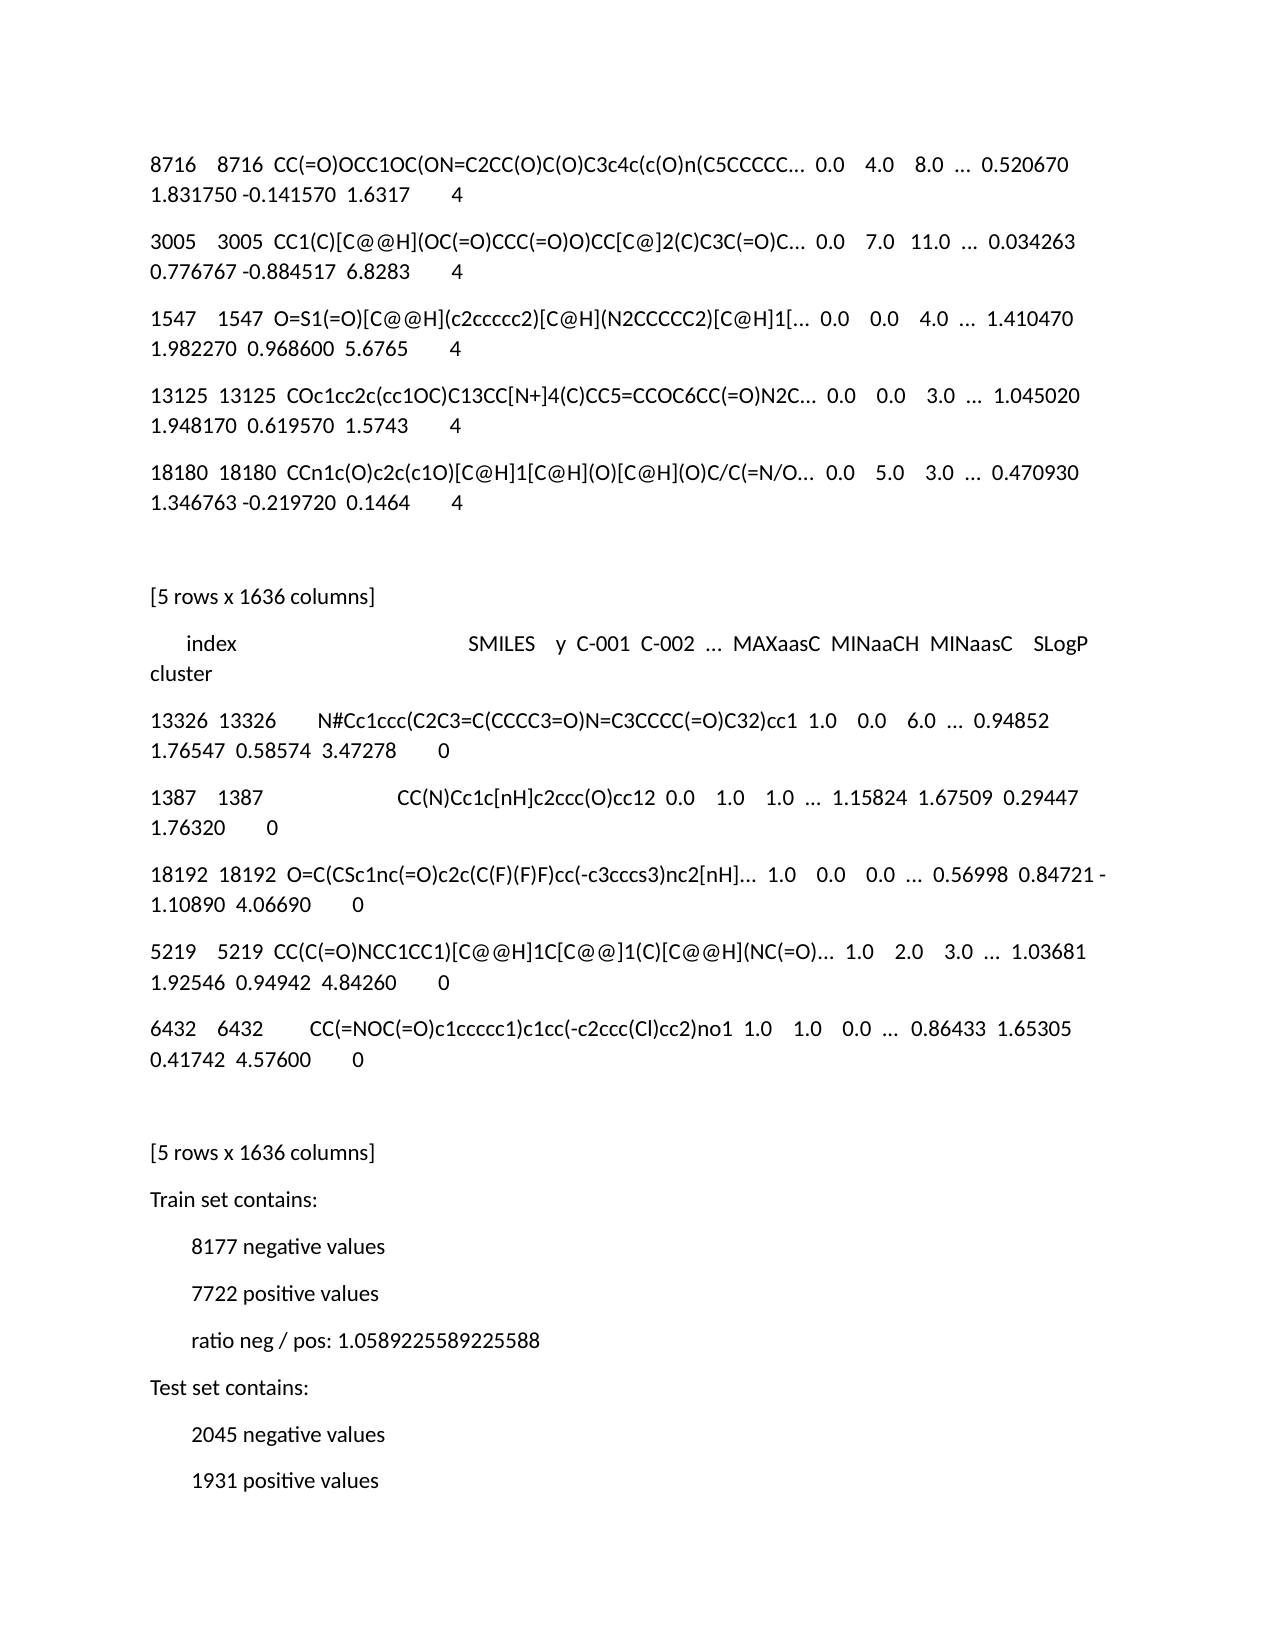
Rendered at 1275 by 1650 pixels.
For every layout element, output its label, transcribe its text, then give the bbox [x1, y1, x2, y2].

text ratio neg / pos: 1.0589225589225588 [150, 1326, 1125, 1354]
text Train set contains: [150, 1185, 1125, 1213]
text 5219 5219 CC(C(=O)NCC1CC1)[C@@H]1C[C@@]1(C)[C@@H](NC(=O)... 1.0 2.0 3.0 ... 1.03681 1.92546 0.94942 4.84260 0 [150, 937, 1125, 996]
text 13326 13326 N#Cc1ccc(C2C3=C(CCCC3=O)N=C3CCCC(=O)C32)cc1 1.0 0.0 6.0 ... 0.94852 1.76547 0.58574 3.47278 0 [150, 706, 1125, 764]
text 18180 18180 CCn1c(O)c2c(c1O)[C@H]1[C@H](O)[C@H](O)C/C(=N/O... 0.0 5.0 3.0 ... 0.470930 1.346763 -0.219720 0.1464 4 [150, 458, 1125, 517]
text index SMILES y C-001 C-002 ... MAXaasC MINaaCH MINaasC SLogP cluster [150, 629, 1125, 687]
text [5 rows x 1636 columns] [150, 1138, 1125, 1167]
text 6432 6432 CC(=NOC(=O)c1ccccc1)c1cc(-c2ccc(Cl)cc2)no1 1.0 1.0 0.0 ... 0.86433 1.65305 0.41742 4.57600 0 [150, 1014, 1125, 1073]
text 2045 negative values [150, 1420, 1125, 1448]
text 18192 18192 O=C(CSc1nc(=O)c2c(C(F)(F)F)cc(-c3cccs3)nc2[nH]... 1.0 0.0 0.0 ... 0.56998 0.84721 -1.10890 4.06690 0 [150, 860, 1125, 919]
text 3005 3005 CC1(C)[C@@H](OC(=O)CCC(=O)O)CC[C@]2(C)C3C(=O)C... 0.0 7.0 11.0 ... 0.034263 0.776767 -0.884517 6.8283 4 [150, 227, 1125, 285]
text 1547 1547 O=S1(=O)[C@@H](c2ccccc2)[C@H](N2CCCCC2)[C@H]1[... 0.0 0.0 4.0 ... 1.410470 1.982270 0.968600 5.6765 4 [150, 304, 1125, 362]
text 13125 13125 COc1cc2c(cc1OC)C13CC[N+]4(C)CC5=CCOC6CC(=O)N2C... 0.0 0.0 3.0 ... 1.045020 1.948170 0.619570 1.5743 4 [150, 381, 1125, 439]
text Test set contains: [150, 1373, 1125, 1401]
text 1931 positive values [150, 1467, 1125, 1495]
text 1387 1387 CC(N)Cc1c[nH]c2ccc(O)cc12 0.0 1.0 1.0 ... 1.15824 1.67509 0.29447 1.76320 0 [150, 783, 1125, 842]
text 8716 8716 CC(=O)OCC1OC(ON=C2CC(O)C(O)C3c4c(c(O)n(C5CCCCC... 0.0 4.0 8.0 ... 0.520670 1.831750 -0.141570 1.6317 4 [150, 150, 1125, 208]
text [5 rows x 1636 columns] [150, 582, 1125, 610]
text 8177 negative values [150, 1232, 1125, 1260]
text 7722 positive values [150, 1279, 1125, 1307]
